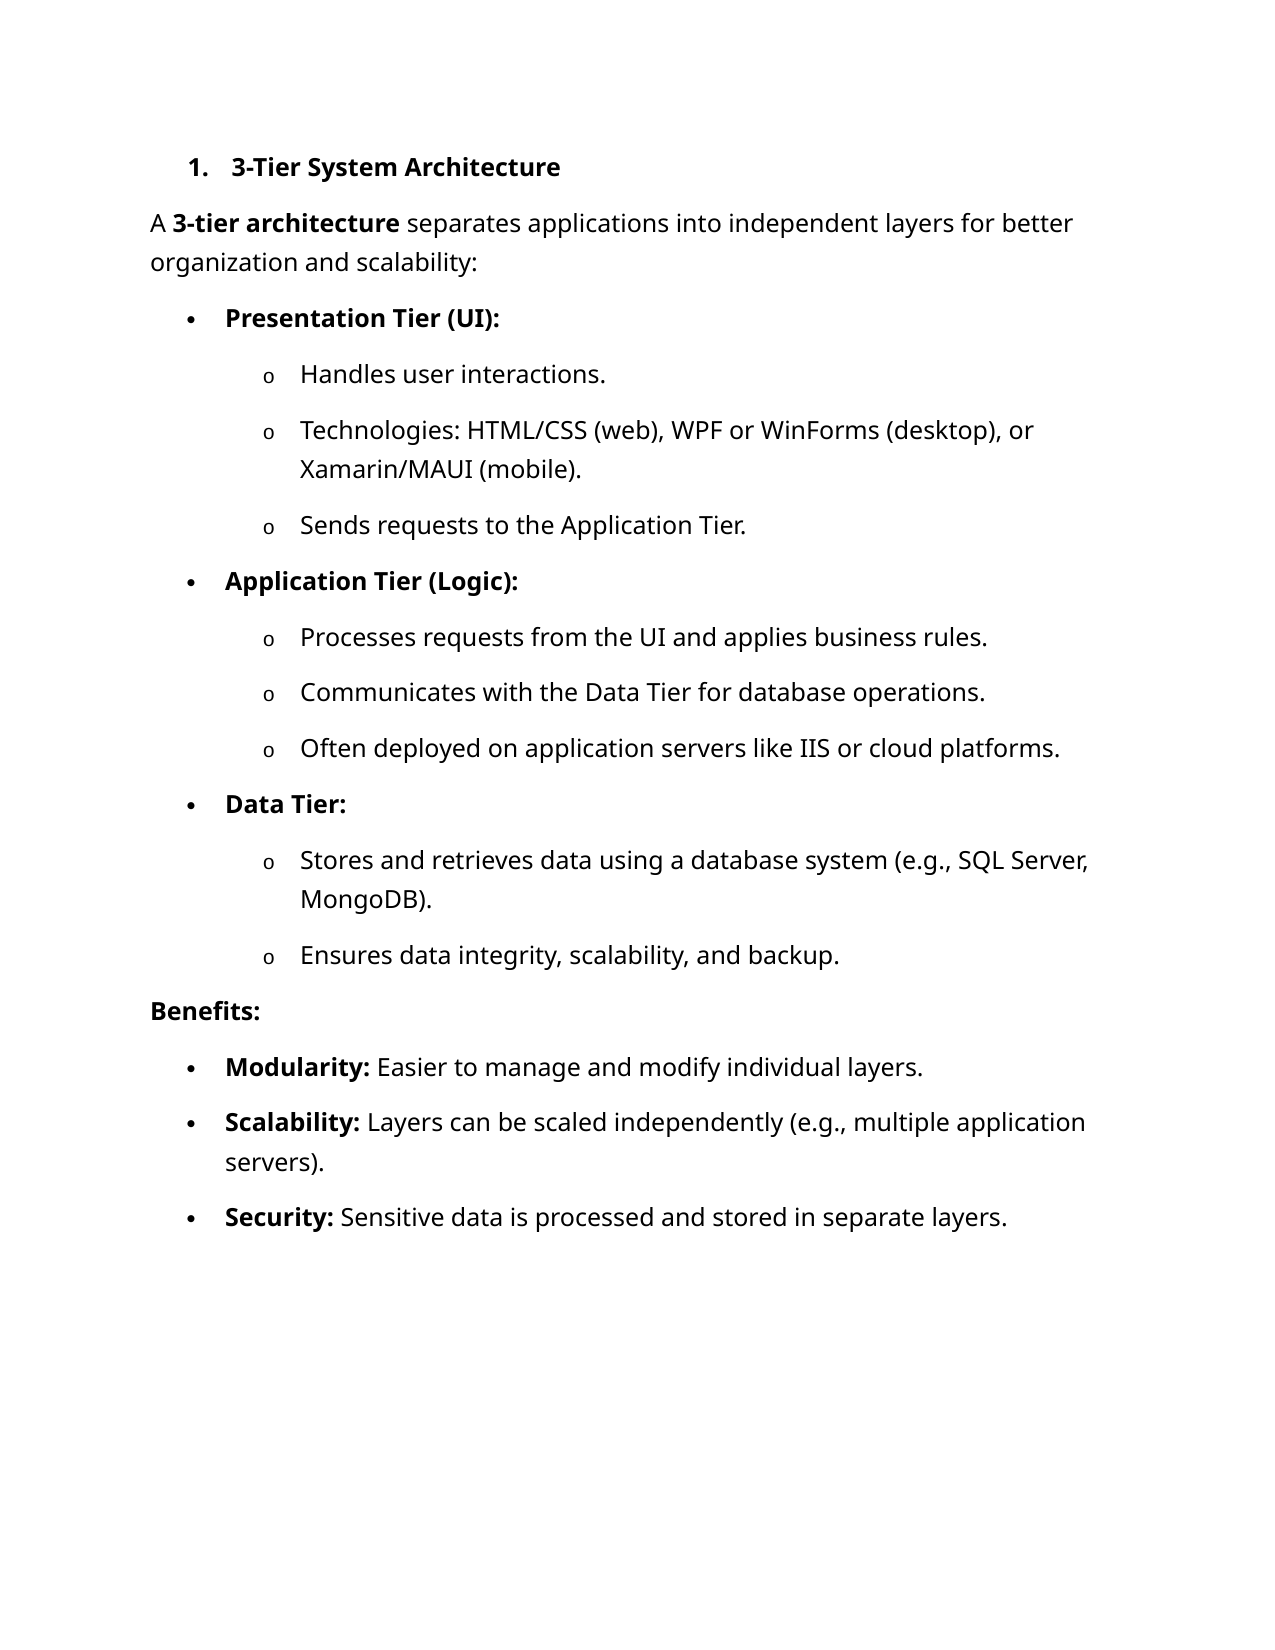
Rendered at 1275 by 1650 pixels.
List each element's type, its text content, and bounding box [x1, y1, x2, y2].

list Ensures data integrity, scalability, and backup. [262, 937, 1125, 972]
list Modularity: Easier to manage and modify individual layers. [187, 1049, 1125, 1083]
text Benefits: [150, 993, 1125, 1027]
list Presentation Tier (UI): [187, 301, 1125, 335]
list Data Tier: [187, 787, 1125, 821]
list 3-Tier System Architecture [187, 150, 1125, 184]
list Communicates with the Data Tier for database operations. [262, 675, 1125, 709]
list Scalability: Layers can be scaled independently (e.g., multiple application servers). [187, 1105, 1125, 1178]
list Handles user interactions. [262, 357, 1125, 391]
text A 3-tier architecture separates applications into independent layers for better organization and scalability: [150, 206, 1125, 279]
list Stores and retrieves data using a database system (e.g., SQL Server, MongoDB). [262, 842, 1125, 916]
list Often deployed on application servers like IIS or cloud platforms. [262, 731, 1125, 765]
list Security: Sensitive data is processed and stored in separate layers. [187, 1200, 1125, 1234]
list Technologies: HTML/CSS (web), WPF or WinForms (desktop), or Xamarin/MAUI (mobile). [262, 412, 1125, 486]
list Application Tier (Logic): [187, 563, 1125, 597]
list Processes requests from the UI and applies business rules. [262, 619, 1125, 653]
list Sends requests to the Application Tier. [262, 507, 1125, 542]
